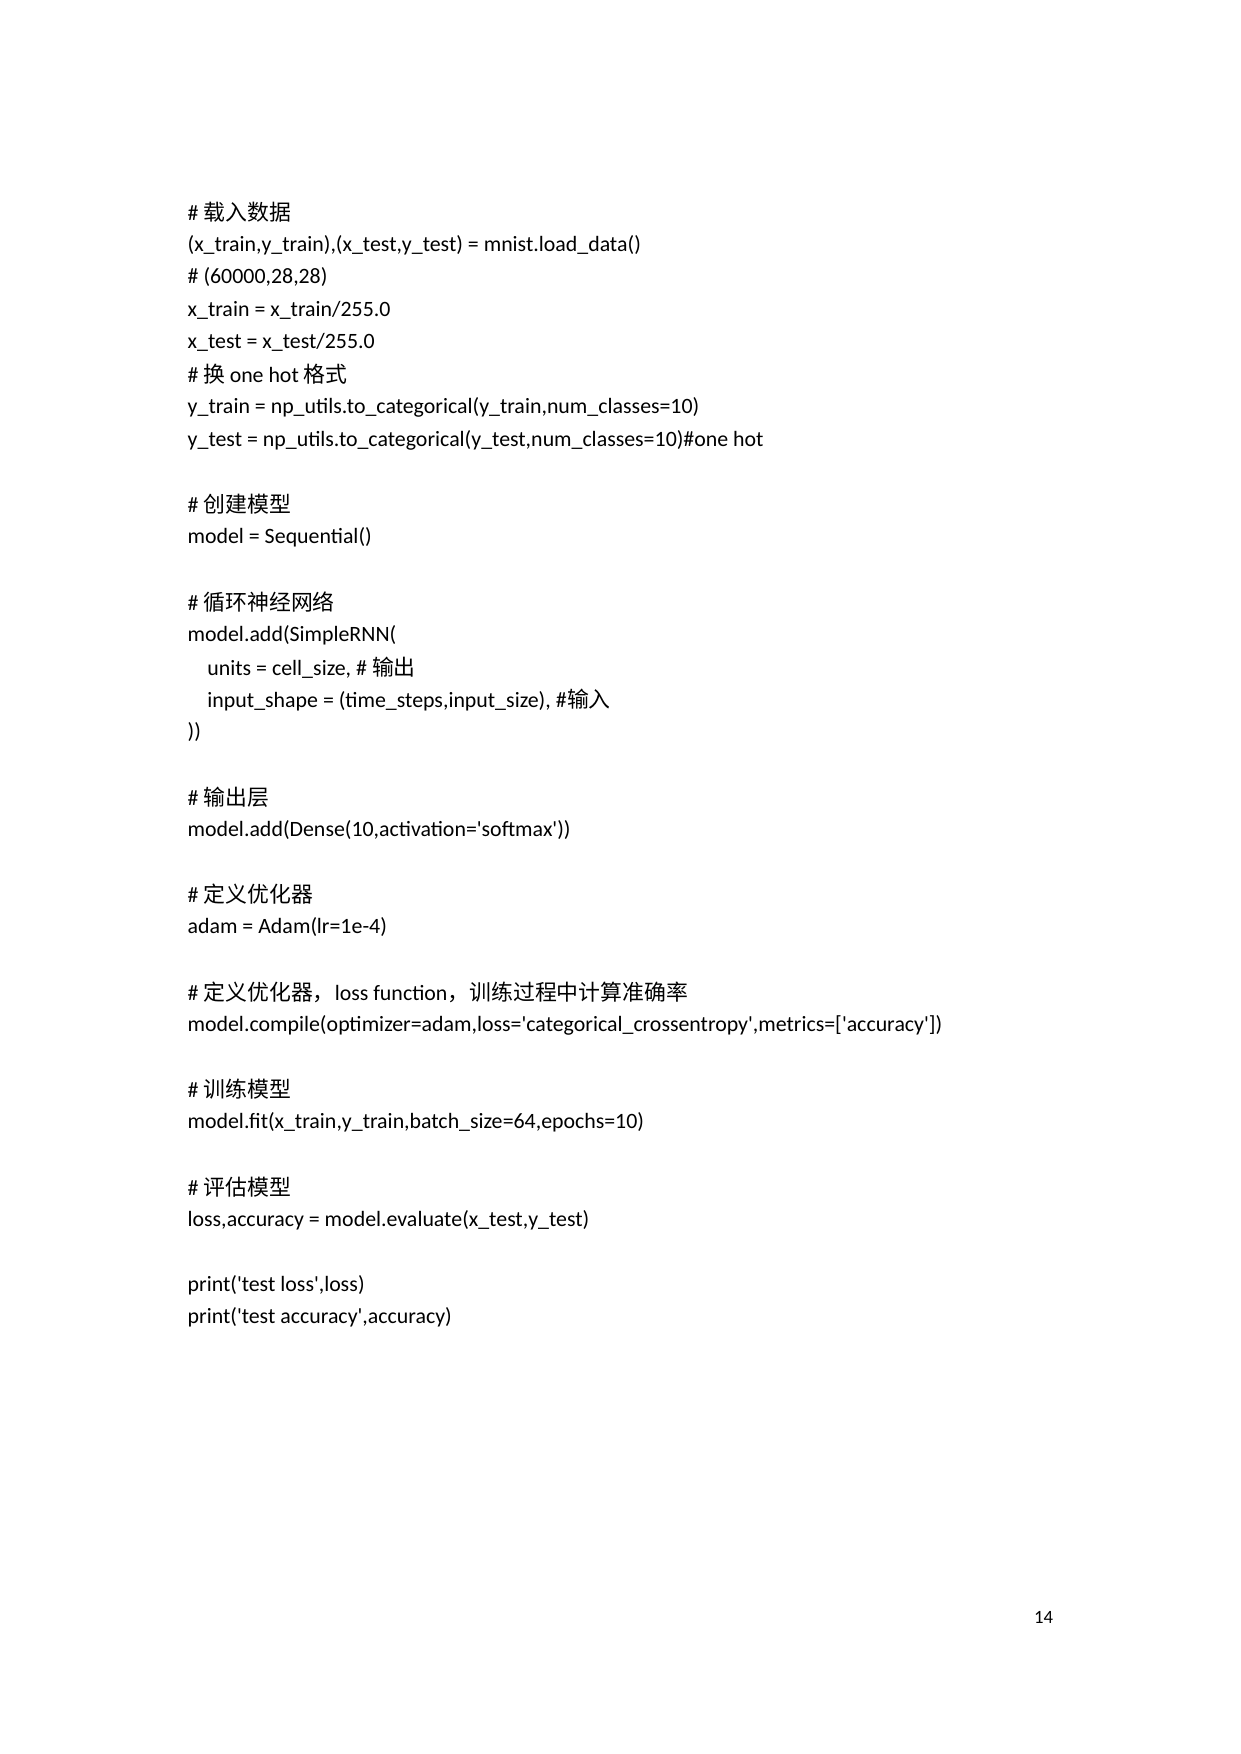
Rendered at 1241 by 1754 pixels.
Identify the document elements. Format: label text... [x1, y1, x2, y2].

text # 循环神经网络 [187, 584, 1053, 617]
text # (60000,28,28) [187, 259, 1053, 292]
text loss,accuracy = model.evaluate(x_test,y_test) [187, 1202, 1053, 1234]
text # 评估模型 [187, 1169, 1053, 1202]
text # 训练模型 [187, 1072, 1053, 1104]
text model.add(SimpleRNN( [187, 617, 1053, 649]
text model.compile(optimizer=adam,loss='categorical_crossentropy',metrics=['accuracy']) [187, 1007, 1053, 1039]
text units = cell_size, # 输出 [187, 649, 1053, 682]
text input_shape = (time_steps,input_size), #输入 [187, 682, 1053, 714]
text # 定义优化器，loss function，训练过程中计算准确率 [187, 974, 1053, 1007]
text model.add(Dense(10,activation='softmax')) [187, 812, 1053, 844]
text y_test = np_utils.to_categorical(y_test,num_classes=10)#one hot [187, 422, 1053, 454]
text # 换one hot格式 [187, 357, 1053, 389]
text adam = Adam(lr=1e-4) [187, 909, 1053, 942]
text # 创建模型 [187, 487, 1053, 519]
text # 定义优化器 [187, 877, 1053, 909]
text model.fit(x_train,y_train,batch_size=64,epochs=10) [187, 1104, 1053, 1137]
text x_test = x_test/255.0 [187, 324, 1053, 357]
text print('test loss',loss) [187, 1267, 1053, 1299]
text )) [187, 714, 1053, 747]
text # 输出层 [187, 779, 1053, 812]
text model = Sequential() [187, 519, 1053, 552]
text # 载入数据 [187, 194, 1053, 227]
text print('test accuracy',accuracy) [187, 1299, 1053, 1332]
text (x_train,y_train),(x_test,y_test) = mnist.load_data() [187, 227, 1053, 259]
text x_train = x_train/255.0 [187, 292, 1053, 324]
text y_train = np_utils.to_categorical(y_train,num_classes=10) [187, 389, 1053, 422]
